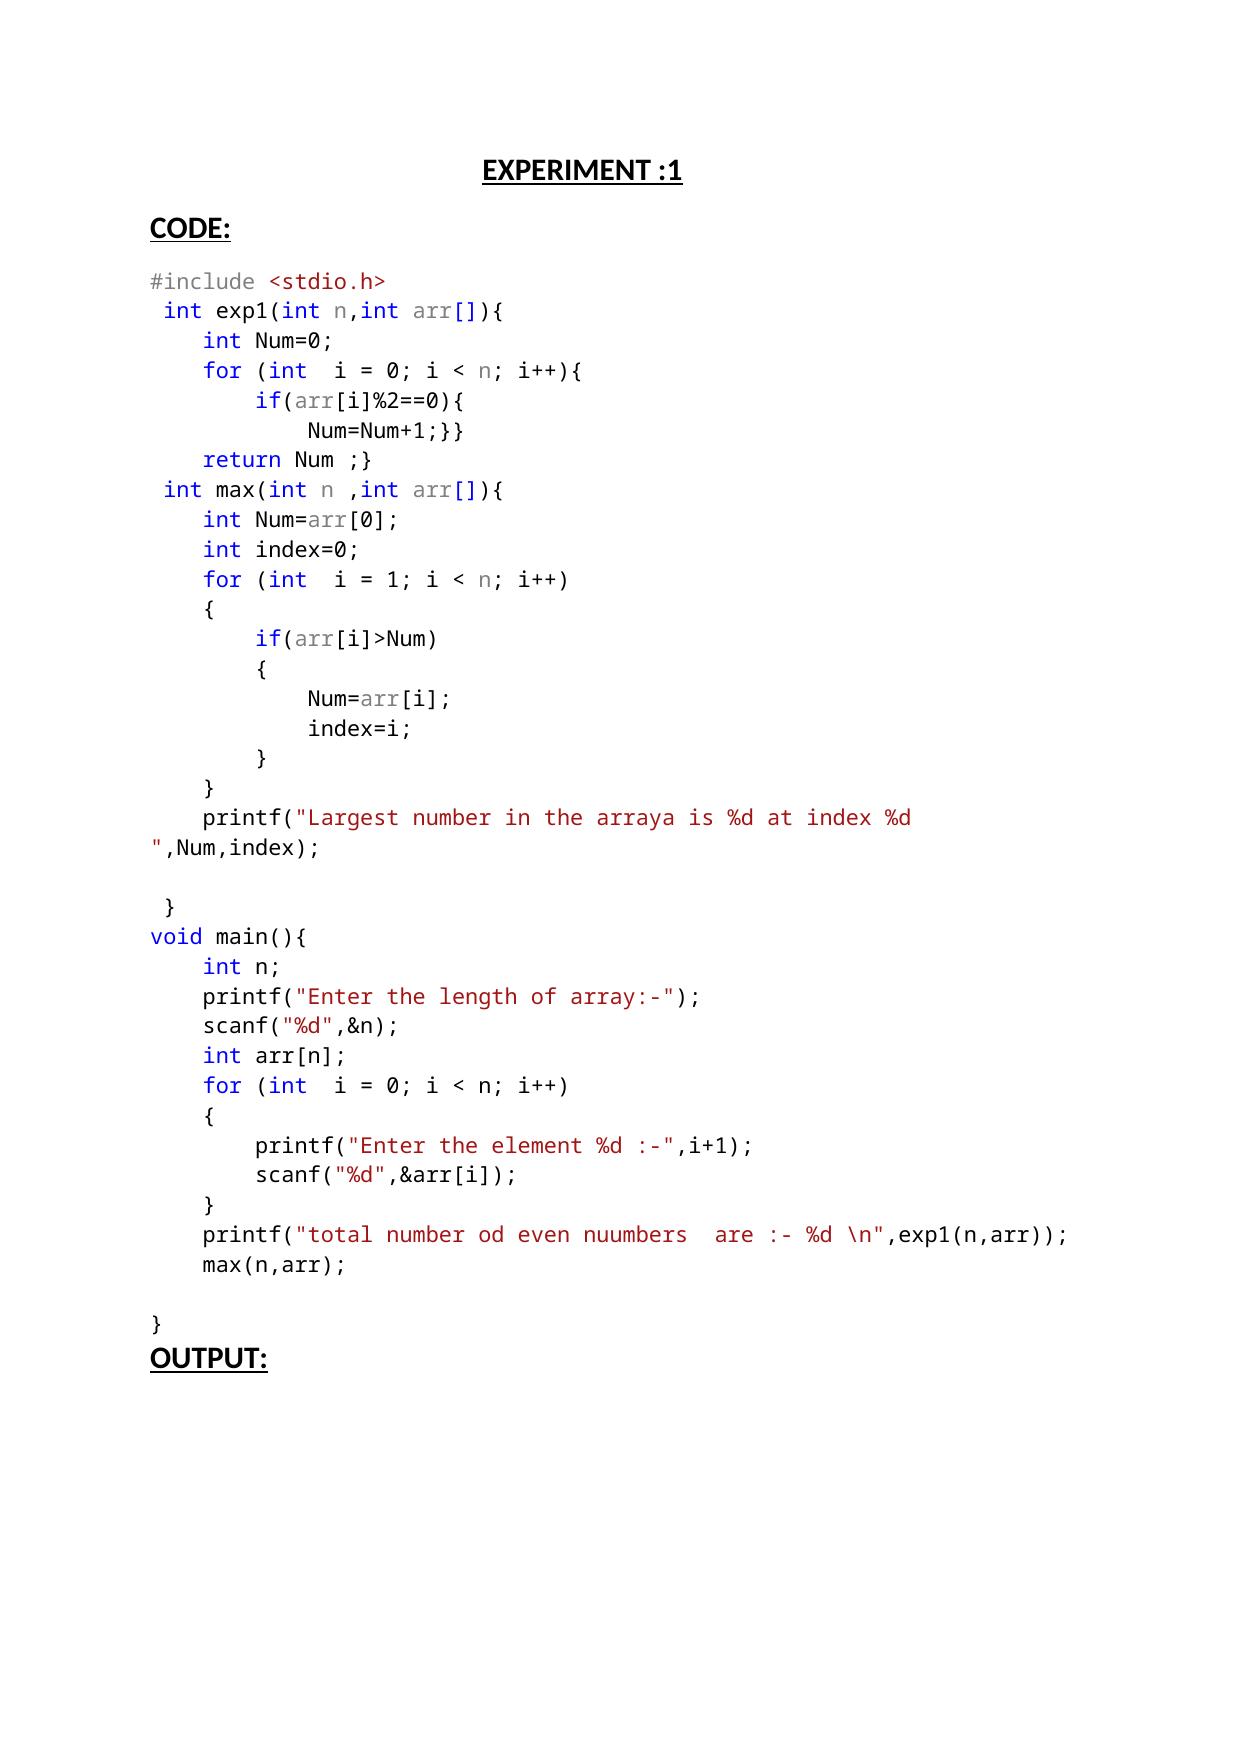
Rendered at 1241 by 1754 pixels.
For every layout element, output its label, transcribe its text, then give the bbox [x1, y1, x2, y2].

text } [150, 1308, 1090, 1338]
text int max(int n ,int arr[]){ [150, 474, 1090, 504]
text EXPERIMENT :1 [150, 150, 1090, 188]
text { [150, 653, 1090, 683]
text } [150, 891, 1090, 921]
text int Num=arr[0]; [150, 504, 1090, 534]
text scanf("%d",&arr[i]); [150, 1159, 1090, 1189]
text int exp1(int n,int arr[]){ [150, 295, 1090, 325]
text int arr[n]; [150, 1040, 1090, 1070]
text int n; [150, 951, 1090, 981]
text } [150, 772, 1090, 802]
text printf("total number od even nuumbers are :- %d \n",exp1(n,arr)); [150, 1219, 1090, 1249]
text } [150, 742, 1090, 772]
text int Num=0; [150, 325, 1090, 355]
text printf("Enter the element %d :-",i+1); [150, 1129, 1090, 1159]
text OUTPUT: [150, 1338, 1090, 1376]
text index=i; [150, 712, 1090, 742]
text CODE: [150, 208, 1090, 246]
text { [150, 593, 1090, 623]
text Num=arr[i]; [150, 683, 1090, 712]
text max(n,arr); [150, 1249, 1090, 1278]
text scanf("%d",&n); [150, 1010, 1090, 1040]
text return Num ;} [150, 444, 1090, 474]
text Num=Num+1;}} [150, 414, 1090, 444]
text { [150, 1100, 1090, 1129]
text printf("Enter the length of array:-"); [150, 981, 1090, 1010]
text void main(){ [150, 921, 1090, 951]
text if(arr[i]>Num) [150, 623, 1090, 653]
text for (int i = 0; i < n; i++) [150, 1070, 1090, 1100]
text if(arr[i]%2==0){ [150, 385, 1090, 414]
text int index=0; [150, 534, 1090, 563]
text } [150, 1189, 1090, 1219]
text for (int i = 1; i < n; i++) [150, 563, 1090, 593]
text printf("Largest number in the arraya is %d at index %d ",Num,index); [150, 802, 1090, 861]
text for (int i = 0; i < n; i++){ [150, 355, 1090, 385]
text #include <stdio.h> [150, 266, 1090, 295]
